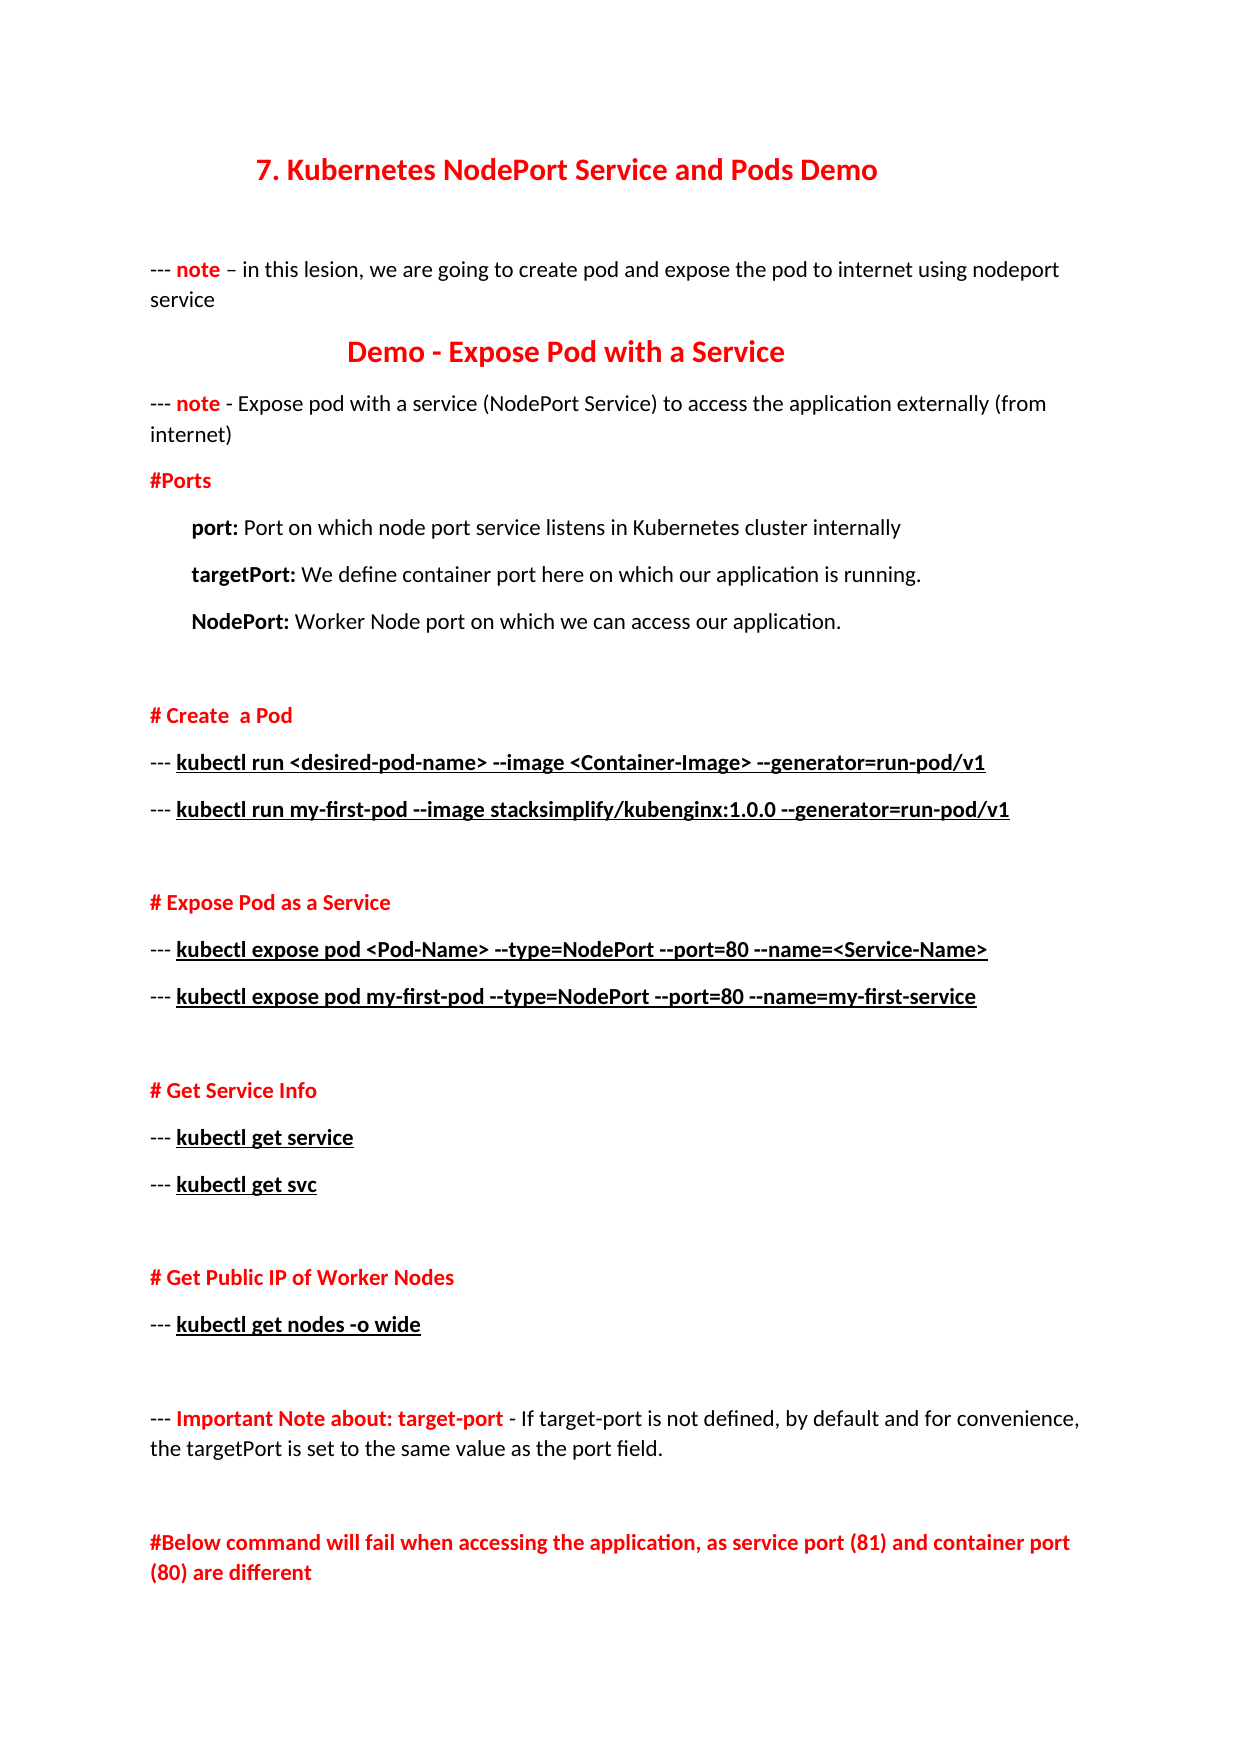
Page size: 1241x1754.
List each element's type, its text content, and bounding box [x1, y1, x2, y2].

text --- kubectl run my-first-pod --image stacksimplify/kubenginx:1.0.0 --generator=run-pod/v1 [150, 795, 1090, 823]
text --- kubectl run <desired-pod-name> --image <Container-Image> --generator=run-pod/v1 [150, 748, 1090, 776]
text Demo - Expose Pod with a Service [150, 332, 1090, 370]
text --- note – in this lesion, we are going to create pod and expose the pod to internet using nodeport service [150, 255, 1090, 313]
text # Get Public IP of Worker Nodes [150, 1263, 1090, 1292]
text --- kubectl get svc [150, 1170, 1090, 1198]
text targetPort: We define container port here on which our application is running. [150, 560, 1090, 588]
text --- kubectl get service [150, 1123, 1090, 1151]
text #Ports [150, 467, 1090, 495]
text --- kubectl expose pod my-first-pod --type=NodePort --port=80 --name=my-first-service [150, 982, 1090, 1010]
text --- Important Note about: target-port - If target-port is not defined, by default and for convenience, the targetPort is set to the same value as the port field. [150, 1404, 1090, 1462]
text port: Port on which node port service listens in Kubernetes cluster internally [150, 513, 1090, 542]
text 7. Kubernetes NodePort Service and Pods Demo [150, 150, 1090, 188]
text --- kubectl expose pod <Pod-Name> --type=NodePort --port=80 --name=<Service-Name> [150, 935, 1090, 963]
text # Get Service Info [150, 1076, 1090, 1104]
text # Create a Pod [150, 701, 1090, 729]
text #Below command will fail when accessing the application, as service port (81) and container port (80) are different [150, 1528, 1090, 1586]
text # Expose Pod as a Service [150, 888, 1090, 917]
text NodePort: Worker Node port on which we can access our application. [150, 607, 1090, 635]
text --- kubectl get nodes -o wide [150, 1310, 1090, 1338]
text --- note - Expose pod with a service (NodePort Service) to access the application externally (from internet) [150, 389, 1090, 448]
